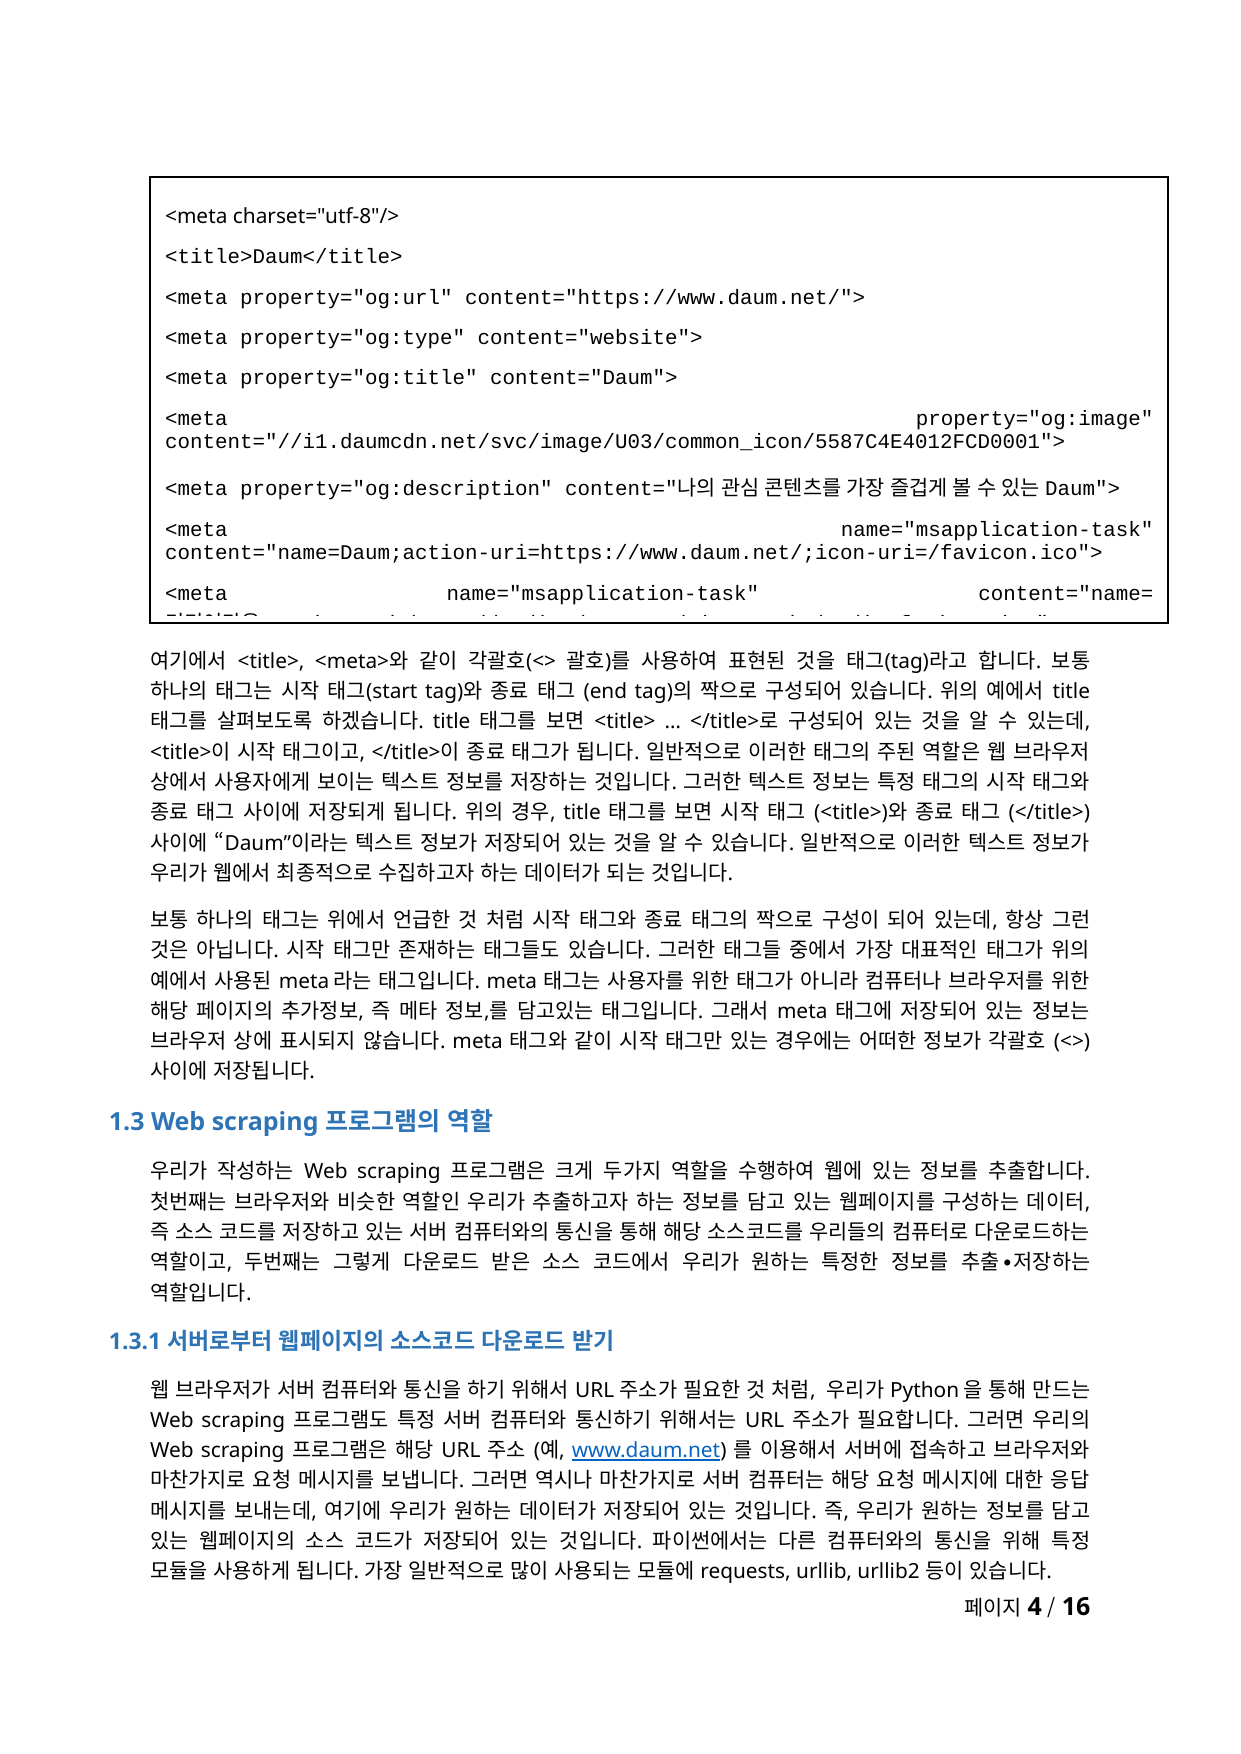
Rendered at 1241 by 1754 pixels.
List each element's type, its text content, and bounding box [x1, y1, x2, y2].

subtitle 서버로부터 웹페이지의 소스코드 다운로드 받기 [109, 1323, 1090, 1356]
text 우리가 작성하는 Web scraping 프로그램은 크게 두가지 역할을 수행하여 웹에 있는 정보를 추출합니다. 첫번째는 브라우저와 비슷한 역할인 우리가 추출하고자 하는 정보를 담고 있는 웹페이지를 구성하는 데이터, 즉 소스 코드를 저장하고 있는 서버 컴퓨터와의 통신을 통해 해당 소스코드를 우리들의 컴퓨터로 다운로드하는 역할이고, 두번째는 그렇게 다운로드 받은 소스 코드에서 우리가 원하는 특정한 정보를 추출∙저장하는 역할입니다. [150, 1155, 1090, 1306]
text 웹 브라우저가 서버 컴퓨터와 통신을 하기 위해서 URL 주소가 필요한 것 처럼, 우리가 Python을 통해 만드는 Web scraping 프로그램도 특정 서버 컴퓨터와 통신하기 위해서는 URL 주소가 필요합니다. 그러면 우리의 Web scraping 프로그램은 해당 URL 주소 (예, www.daum.net) 를 이용해서 서버에 접속하고 브라우저와 마찬가지로 요청 메시지를 보냅니다. 그러면 역시나 마찬가지로 서버 컴퓨터는 해당 요청 메시지에 대한 응답 메시지를 보내는데, 여기에 우리가 원하는 데이터가 저장되어 있는 것입니다. 즉, 우리가 원하는 정보를 담고 있는 웹페이지의 소스 코드가 저장되어 있는 것입니다. 파이썬에서는 다른 컴퓨터와의 통신을 위해 특정 모듈을 사용하게 됩니다. 가장 일반적으로 많이 사용되는 모듈에 requests, urllib, urllib2 등이 있습니다. [150, 1373, 1090, 1585]
text 보통 하나의 태그는 위에서 언급한 것 처럼 시작 태그와 종료 태그의 짝으로 구성이 되어 있는데, 항상 그런 것은 아닙니다. 시작 태그만 존재하는 태그들도 있습니다. 그러한 태그들 중에서 가장 대표적인 태그가 위의 예에서 사용된 meta라는 태그입니다. meta 태그는 사용자를 위한 태그가 아니라 컴퓨터나 브라우저를 위한 해당 페이지의 추가정보, 즉 메타 정보,를 담고있는 태그입니다. 그래서 meta 태그에 저장되어 있는 정보는 브라우저 상에 표시되지 않습니다. meta 태그와 같이 시작 태그만 있는 경우에는 어떠한 정보가 각괄호 (<>) 사이에 저장됩니다. [150, 903, 1090, 1085]
subtitle Web scraping 프로그램의 역할 [109, 1102, 1090, 1138]
text 여기에서 <title>, <meta>와 같이 각괄호(<> 괄호)를 사용하여 표현된 것을 태그(tag)라고 합니다. 보통 하나의 태그는 시작 태그(start tag)와 종료 태그 (end tag)의 짝으로 구성되어 있습니다. 위의 예에서 title 태그를 살펴보도록 하겠습니다. title 태그를 보면 <title> … </title>로 구성되어 있는 것을 알 수 있는데, <title>이 시작 태그이고, </title>이 종료 태그가 됩니다. 일반적으로 이러한 태그의 주된 역할은 웹 브라우저 상에서 사용자에게 보이는 텍스트 정보를 저장하는 것입니다. 그러한 텍스트 정보는 특정 태그의 시작 태그와 종료 태그 사이에 저장되게 됩니다. 위의 경우, title 태그를 보면 시작 태그 (<title>)와 종료 태그 (</title>) 사이에 “Daum”이라는 텍스트 정보가 저장되어 있는 것을 알 수 있습니다. 일반적으로 이러한 텍스트 정보가 우리가 웹에서 최종적으로 수집하고자 하는 데이터가 되는 것입니다. [150, 644, 1090, 887]
